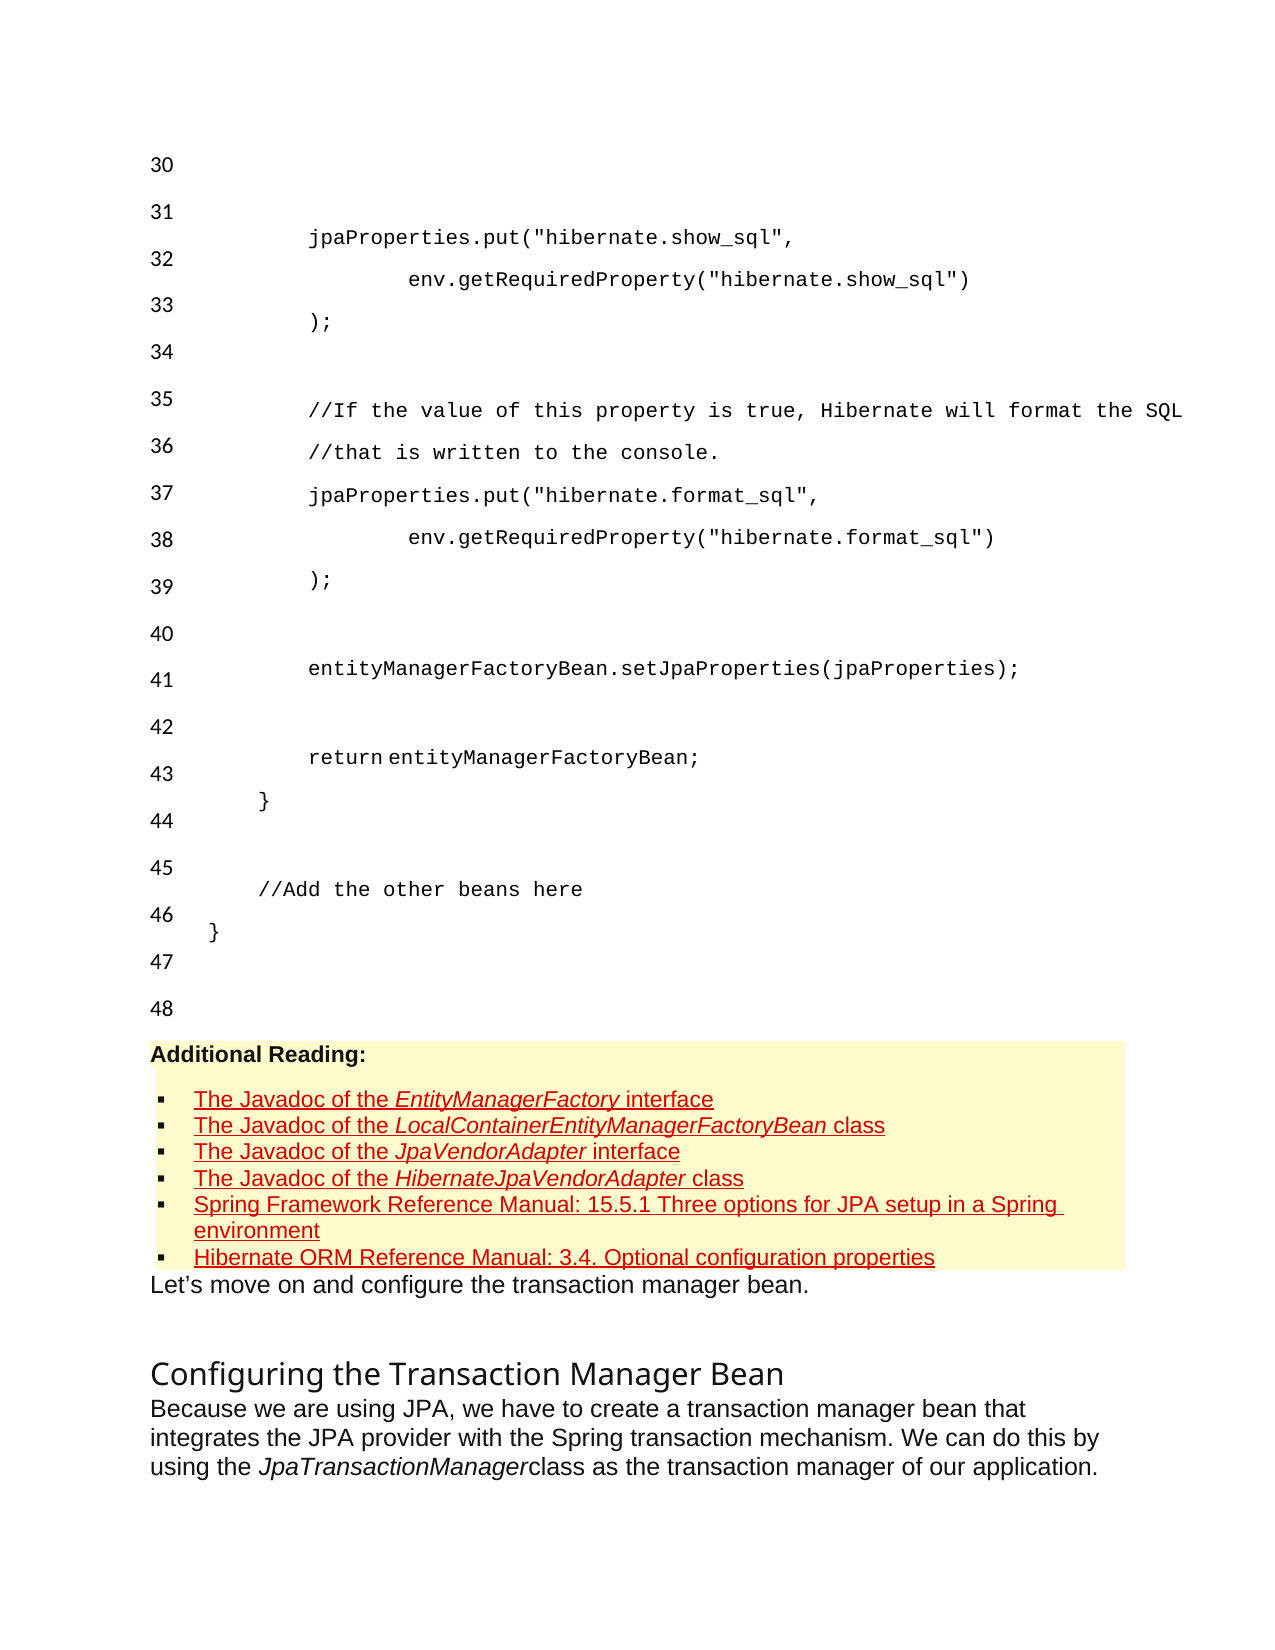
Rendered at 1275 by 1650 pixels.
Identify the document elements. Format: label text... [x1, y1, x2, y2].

list The Javadoc of the JpaVendorAdapter interface [156, 1138, 1125, 1165]
list The Javadoc of the EntityManagerFactory interface [156, 1086, 1125, 1112]
list Spring Framework Reference Manual: 15.5.1 Three options for JPA setup in a Spring environment [156, 1191, 1125, 1244]
list Hibernate ORM Reference Manual: 3.4. Optional configuration properties [156, 1244, 1125, 1270]
list The Javadoc of the LocalContainerEntityManagerFactoryBean class [156, 1112, 1125, 1138]
subtitle Configuring the Transaction Manager Bean [150, 1343, 1125, 1394]
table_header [208, 150, 1275, 1041]
text Let’s move on and configure the transaction manager bean. [150, 1270, 1125, 1299]
text Because we are using JPA, we have to create a transaction manager bean that integrates the JPA provider with the Spring transaction mechanism. We can do this by using the JpaTransactionManagerclass as the transaction manager of our application. [150, 1394, 1125, 1480]
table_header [150, 150, 208, 1041]
text Additional Reading: [150, 1041, 1125, 1067]
list The Javadoc of the HibernateJpaVendorAdapter class [156, 1165, 1125, 1191]
